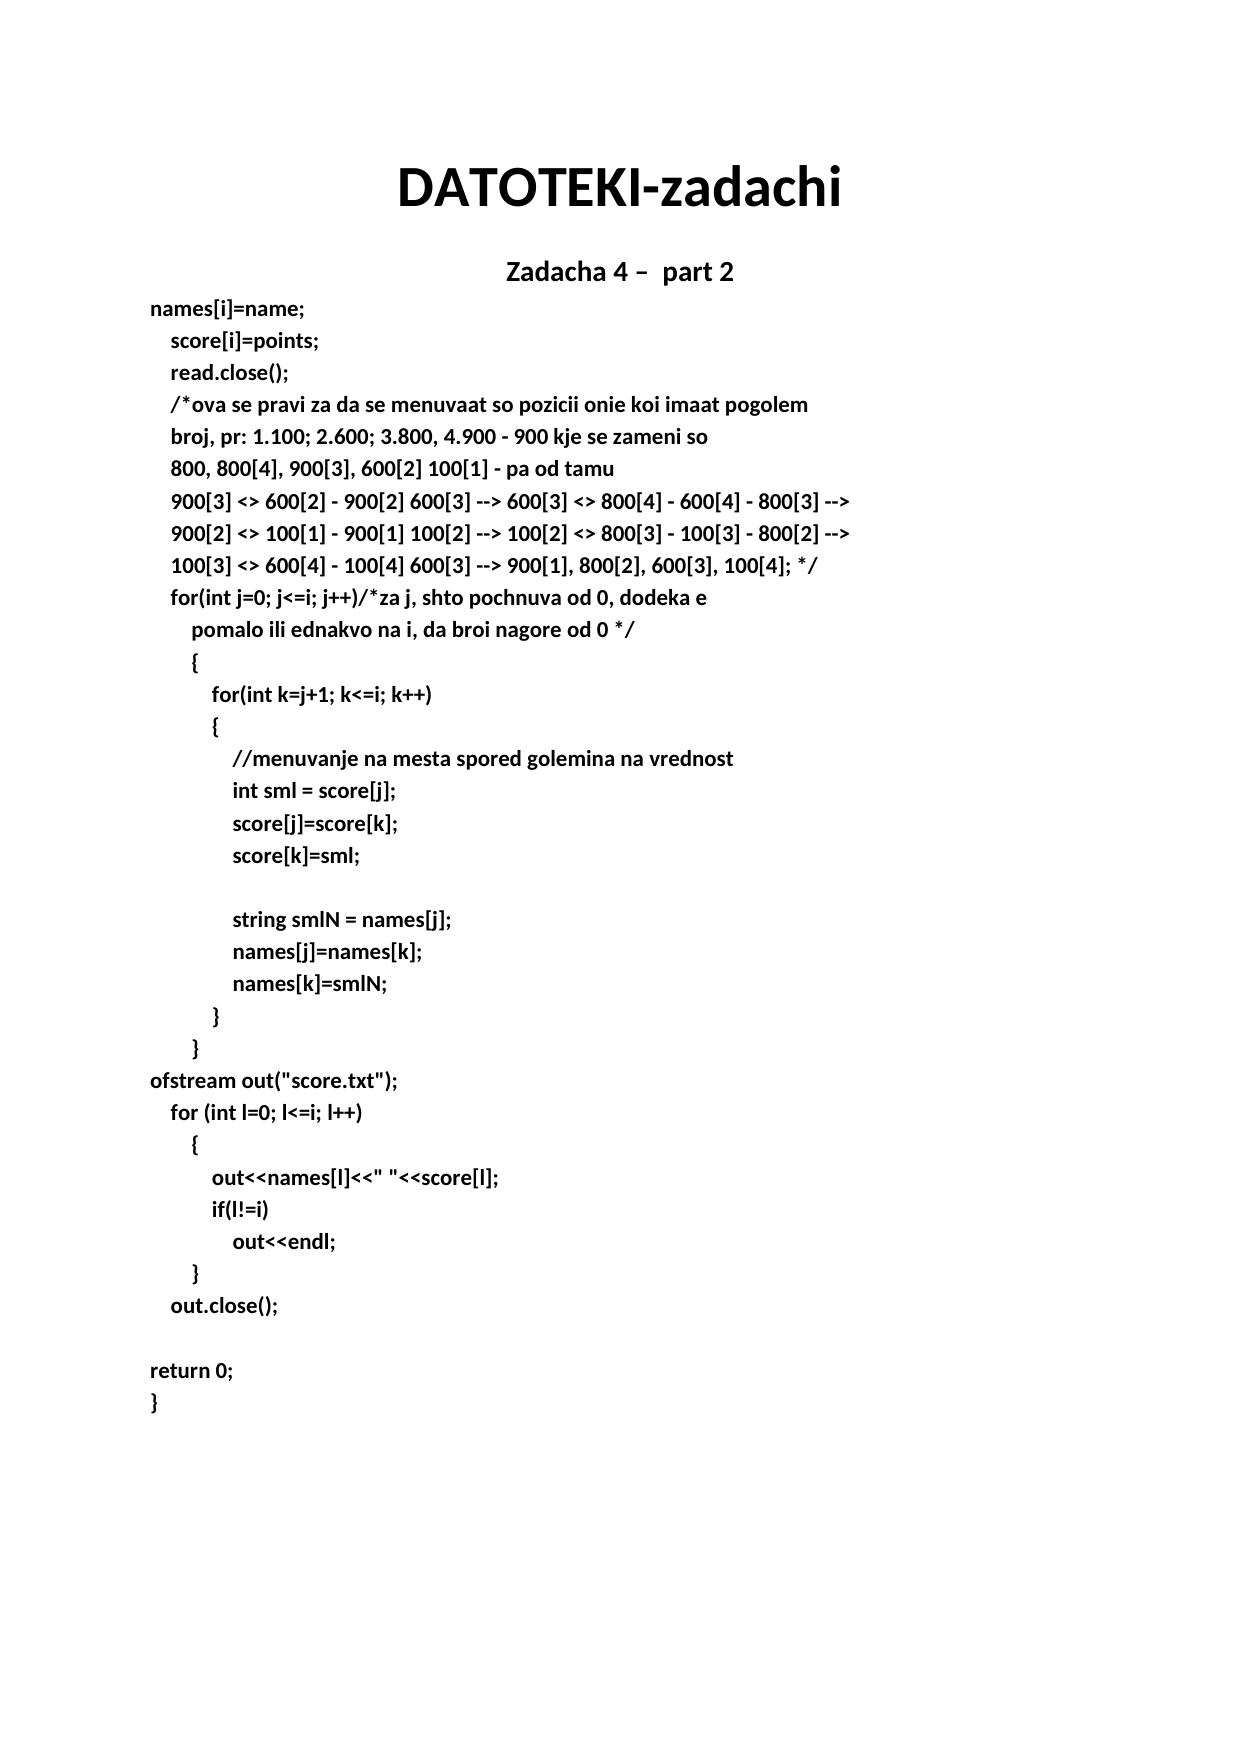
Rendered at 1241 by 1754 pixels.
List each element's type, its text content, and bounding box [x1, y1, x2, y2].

text for(int k=j+1; k<=i; k++) [150, 680, 1090, 708]
text if(l!=i) [150, 1195, 1090, 1223]
text 900[2] <> 100[1] - 900[1] 100[2] --> 100[2] <> 800[3] - 100[3] - 800[2] --> [150, 519, 1090, 547]
text { [150, 648, 1090, 676]
text for (int l=0; l<=i; l++) [150, 1098, 1090, 1126]
text } [150, 1002, 1090, 1030]
text for(int j=0; j<=i; j++)/*za j, shto pochnuva od 0, dodeka e [150, 583, 1090, 611]
text return 0; [150, 1356, 1090, 1384]
text int sml = score[j]; [150, 776, 1090, 804]
text } [150, 1259, 1090, 1287]
text score[j]=score[k]; [150, 809, 1090, 837]
text } [150, 1388, 1090, 1416]
text //menuvanje na mesta spored golemina na vrednost [150, 744, 1090, 772]
text score[i]=points; [150, 326, 1090, 354]
text out<<names[l]<<" "<<score[l]; [150, 1163, 1090, 1191]
text } [150, 1034, 1090, 1062]
text out<<endl; [150, 1227, 1090, 1255]
text read.close(); [150, 358, 1090, 386]
text 800, 800[4], 900[3], 600[2] 100[1] - pa od tamu [150, 454, 1090, 483]
text pomalo ili ednakvo na i, da broi nagore od 0 */ [150, 616, 1090, 643]
text DATOTEKI-zadachi [150, 150, 1090, 221]
text names[i]=name; [150, 294, 1090, 322]
text 100[3] <> 600[4] - 100[4] 600[3] --> 900[1], 800[2], 600[3], 100[4]; */ [150, 551, 1090, 579]
text out.close(); [150, 1291, 1090, 1319]
text { [150, 712, 1090, 740]
text score[k]=sml; [150, 841, 1090, 869]
text Zadacha 4 – part 2 [150, 253, 1090, 288]
text broj, pr: 1.100; 2.600; 3.800, 4.900 - 900 kje se zameni so [150, 422, 1090, 450]
text 900[3] <> 600[2] - 900[2] 600[3] --> 600[3] <> 800[4] - 600[4] - 800[3] --> [150, 487, 1090, 515]
text { [150, 1131, 1090, 1158]
text /*ova se pravi za da se menuvaat so pozicii onie koi imaat pogolem [150, 390, 1090, 418]
text names[j]=names[k]; [150, 937, 1090, 965]
text ofstream out("score.txt"); [150, 1066, 1090, 1094]
text names[k]=smlN; [150, 969, 1090, 998]
text string smlN = names[j]; [150, 905, 1090, 933]
